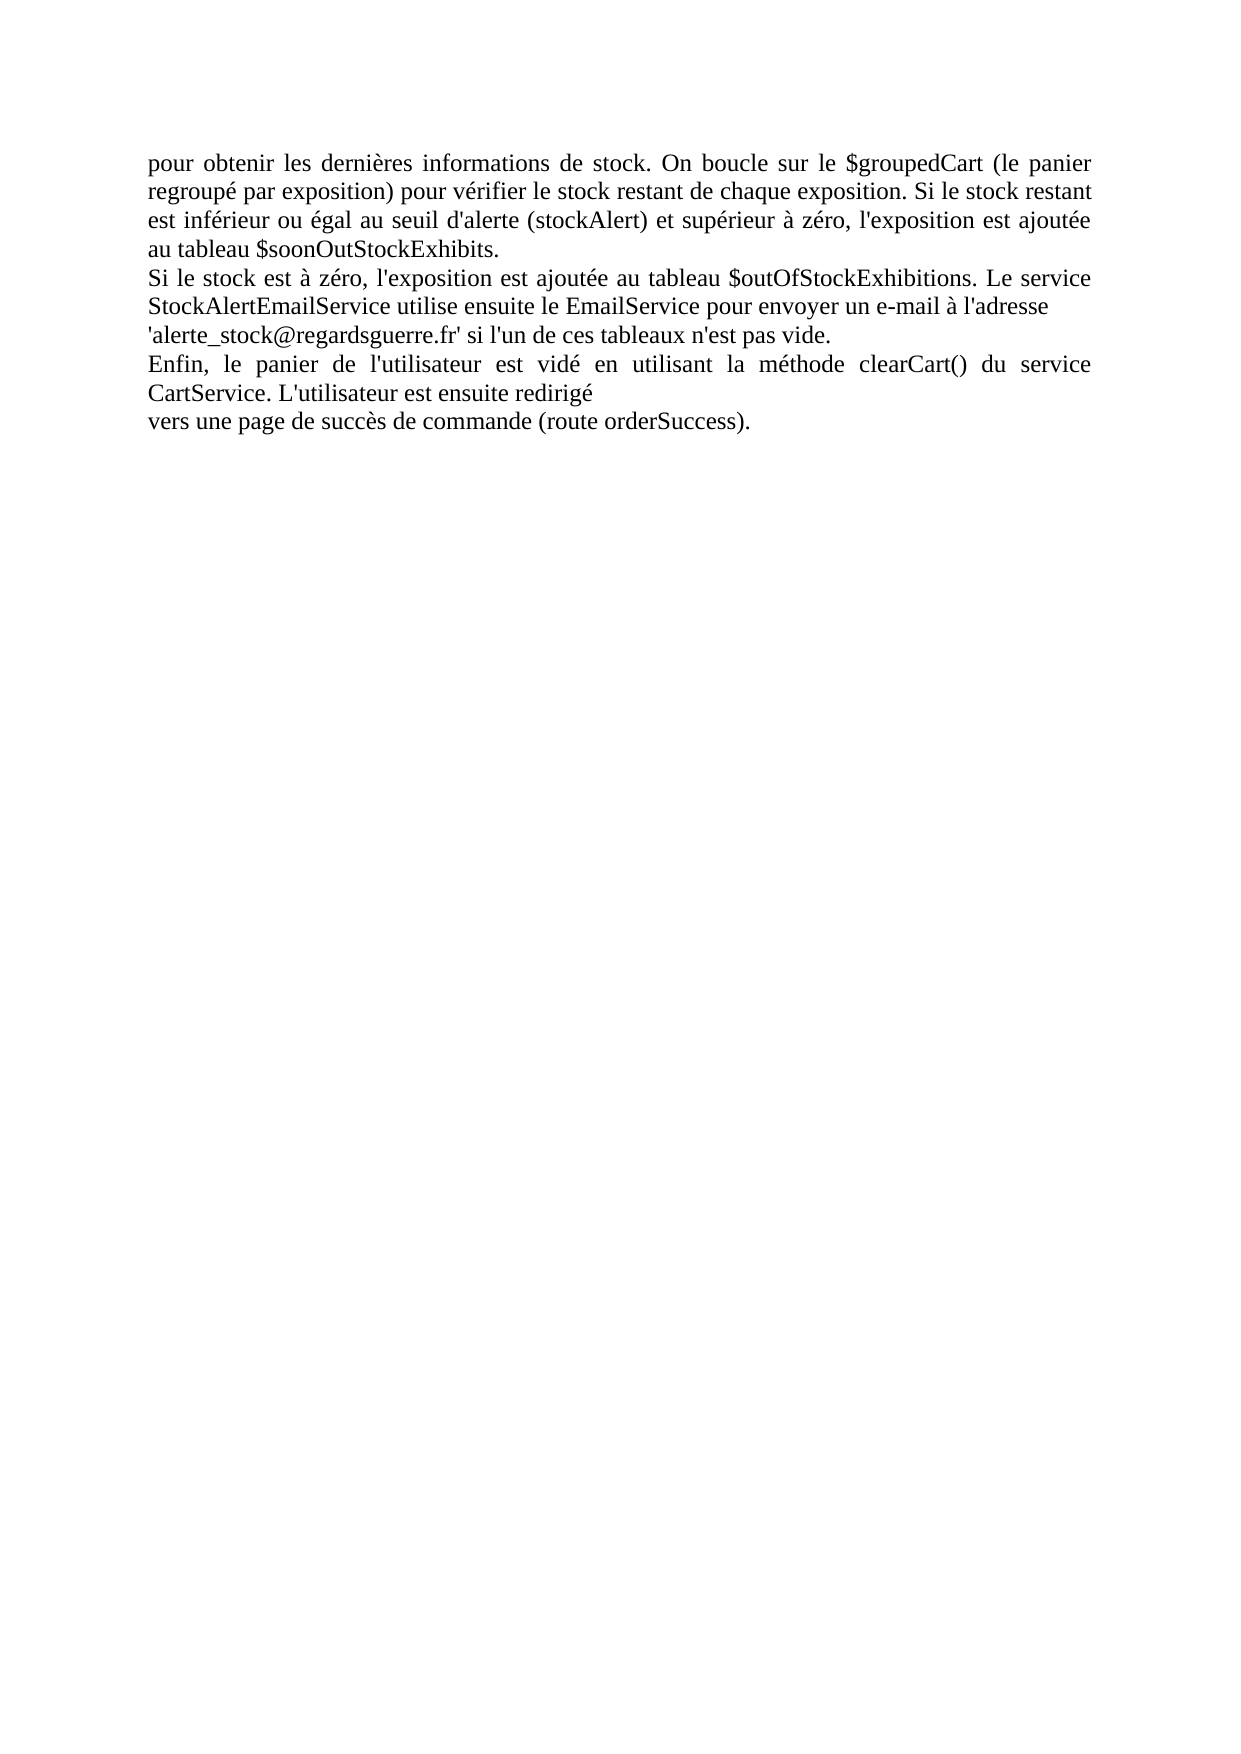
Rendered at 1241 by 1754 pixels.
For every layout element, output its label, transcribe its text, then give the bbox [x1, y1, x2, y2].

text 'alerte_stock@regardsguerre.fr' si l'un de ces tableaux n'est pas vide. [148, 320, 1093, 349]
text vers une page de succès de commande (route orderSuccess). [148, 406, 1093, 435]
text Enfin, le panier de l'utilisateur est vidé en utilisant la méthode clearCart() du service CartService. L'utilisateur est ensuite redirigé [148, 349, 1093, 406]
text Si le stock est à zéro, l'exposition est ajoutée au tableau $outOfStockExhibitions. Le service StockAlertEmailService utilise ensuite le EmailService pour envoyer un e-mail à l'adresse [148, 263, 1093, 320]
